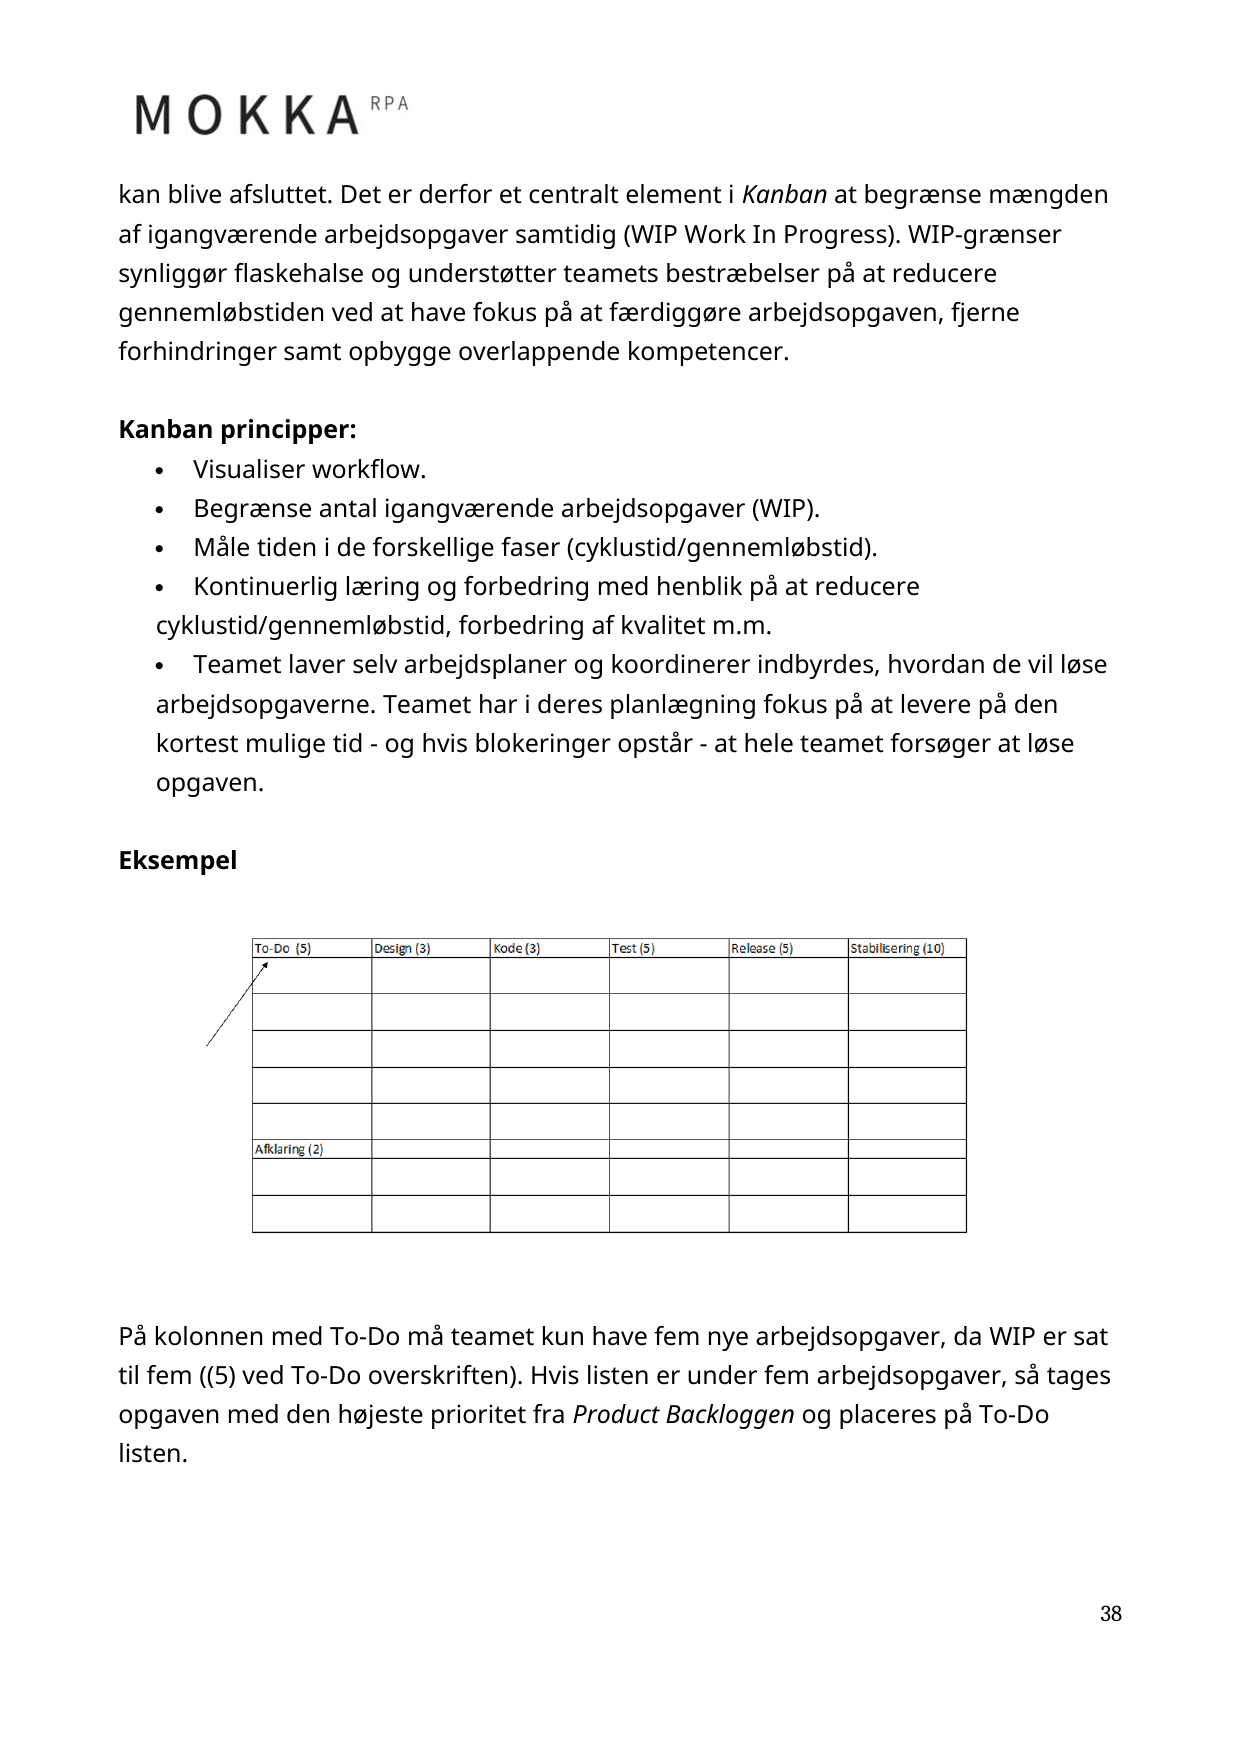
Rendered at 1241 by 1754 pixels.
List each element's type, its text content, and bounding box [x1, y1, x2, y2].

picture [118, 887, 1118, 1277]
list Visualiser workflow. [156, 451, 1122, 485]
list Måle tiden i de forskellige faser (cyklustid/gennemløbstid). [156, 530, 1122, 564]
text Eksempel [118, 843, 1122, 877]
list Teamet laver selv arbejdsplaner og koordinerer indbyrdes, hvordan de vil løse arbejdsopgaverne. Teamet har i deres planlægning fokus på at levere på den kortest mulige tid - og hvis blokeringer opstår - at hele teamet forsøger at løse opgaven. [156, 647, 1122, 799]
text Kanban principper: [118, 412, 1122, 446]
text kan blive afsluttet. Det er derfor et centralt element i Kanban at begrænse mængden af igangværende arbejdsopgaver samtidig (WIP Work In Progress). WIP-grænser synliggør flaskehalse og understøtter teamets bestræbelser på at reducere gennemløbstiden ved at have fokus på at færdiggøre arbejdsopgaven, fjerne forhindringer samt opbygge overlappende kompetencer. [118, 177, 1122, 368]
list Kontinuerlig læring og forbedring med henblik på at reducere cyklustid/gennemløbstid, forbedring af kvalitet m.m. [156, 569, 1122, 642]
picture [118, 73, 426, 168]
list Begrænse antal igangværende arbejdsopgaver (WIP). [156, 491, 1122, 524]
